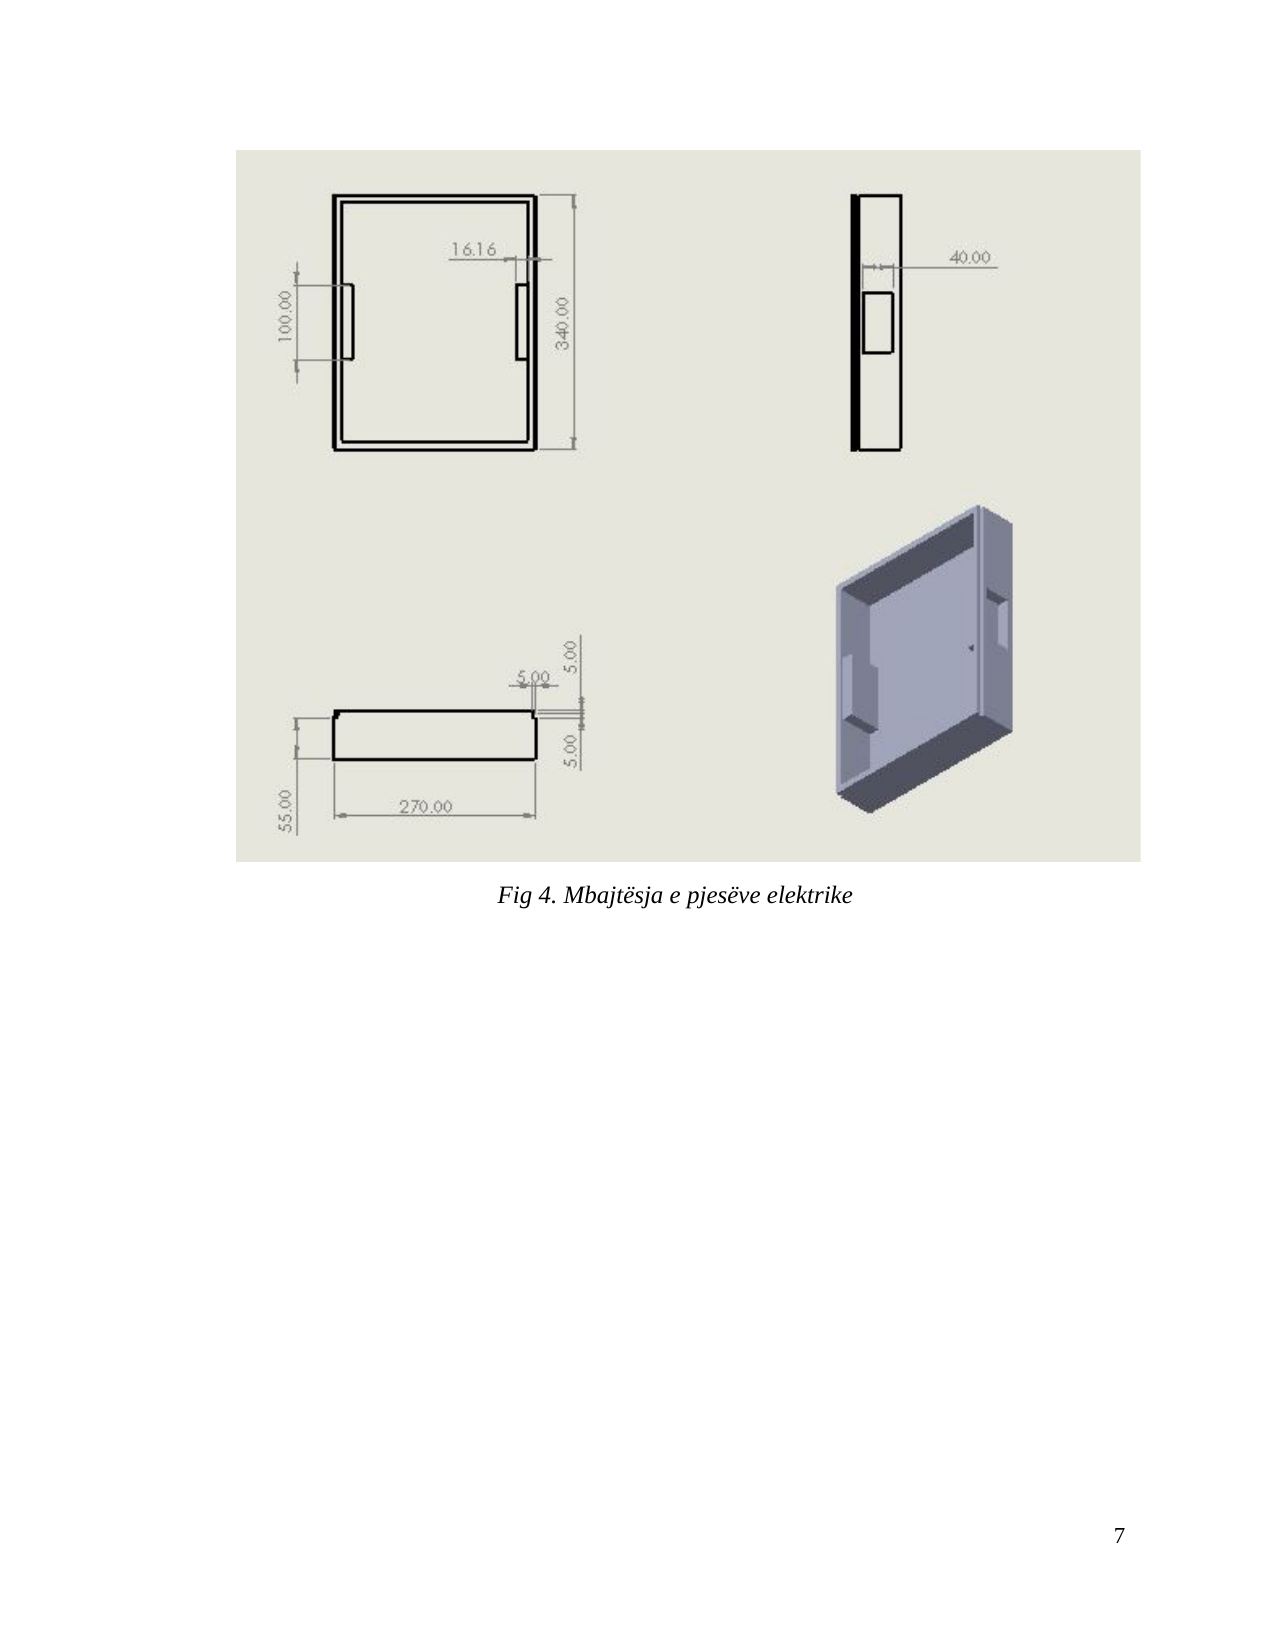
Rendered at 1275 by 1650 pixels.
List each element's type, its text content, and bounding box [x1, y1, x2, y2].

text Fig 4. Mbajtësja e pjesëve elektrike [236, 880, 1114, 909]
picture [236, 150, 1141, 862]
